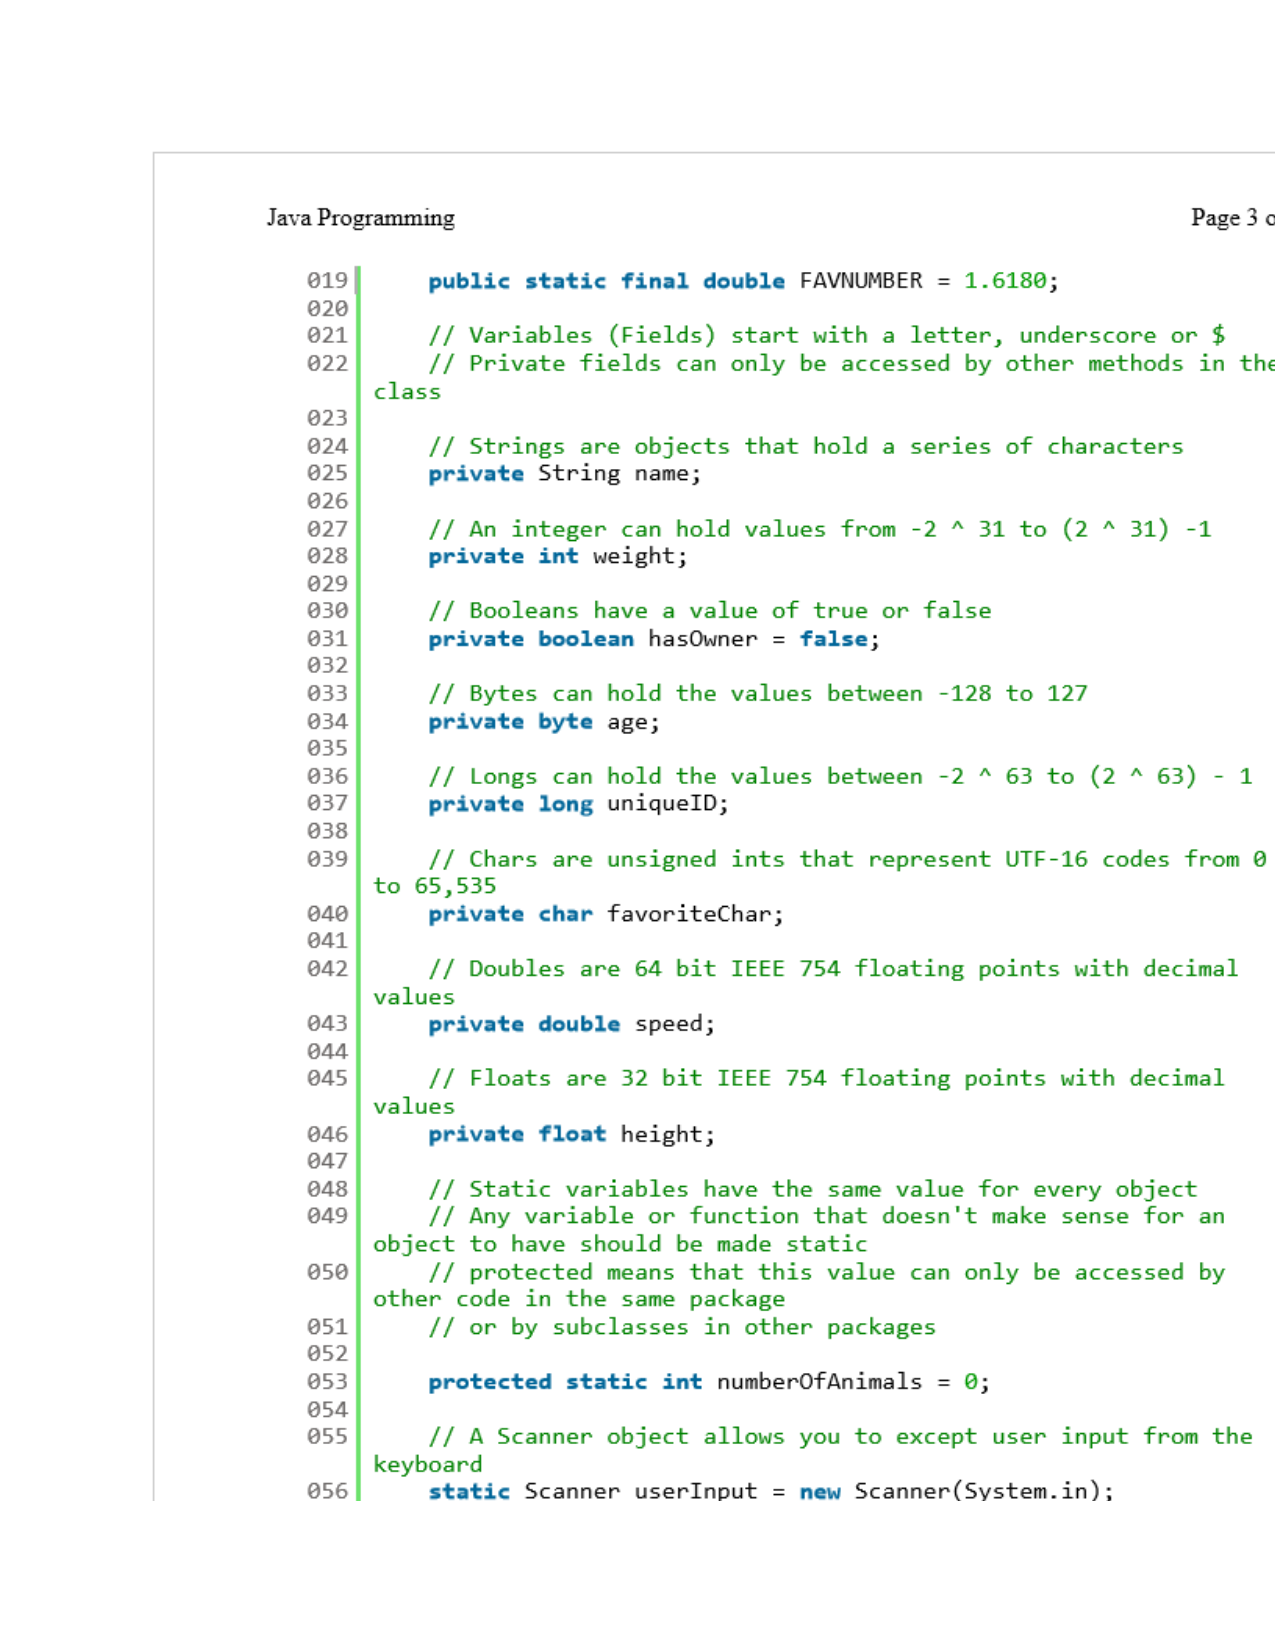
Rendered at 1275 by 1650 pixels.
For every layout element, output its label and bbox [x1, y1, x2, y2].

picture [150, 150, 1275, 1501]
